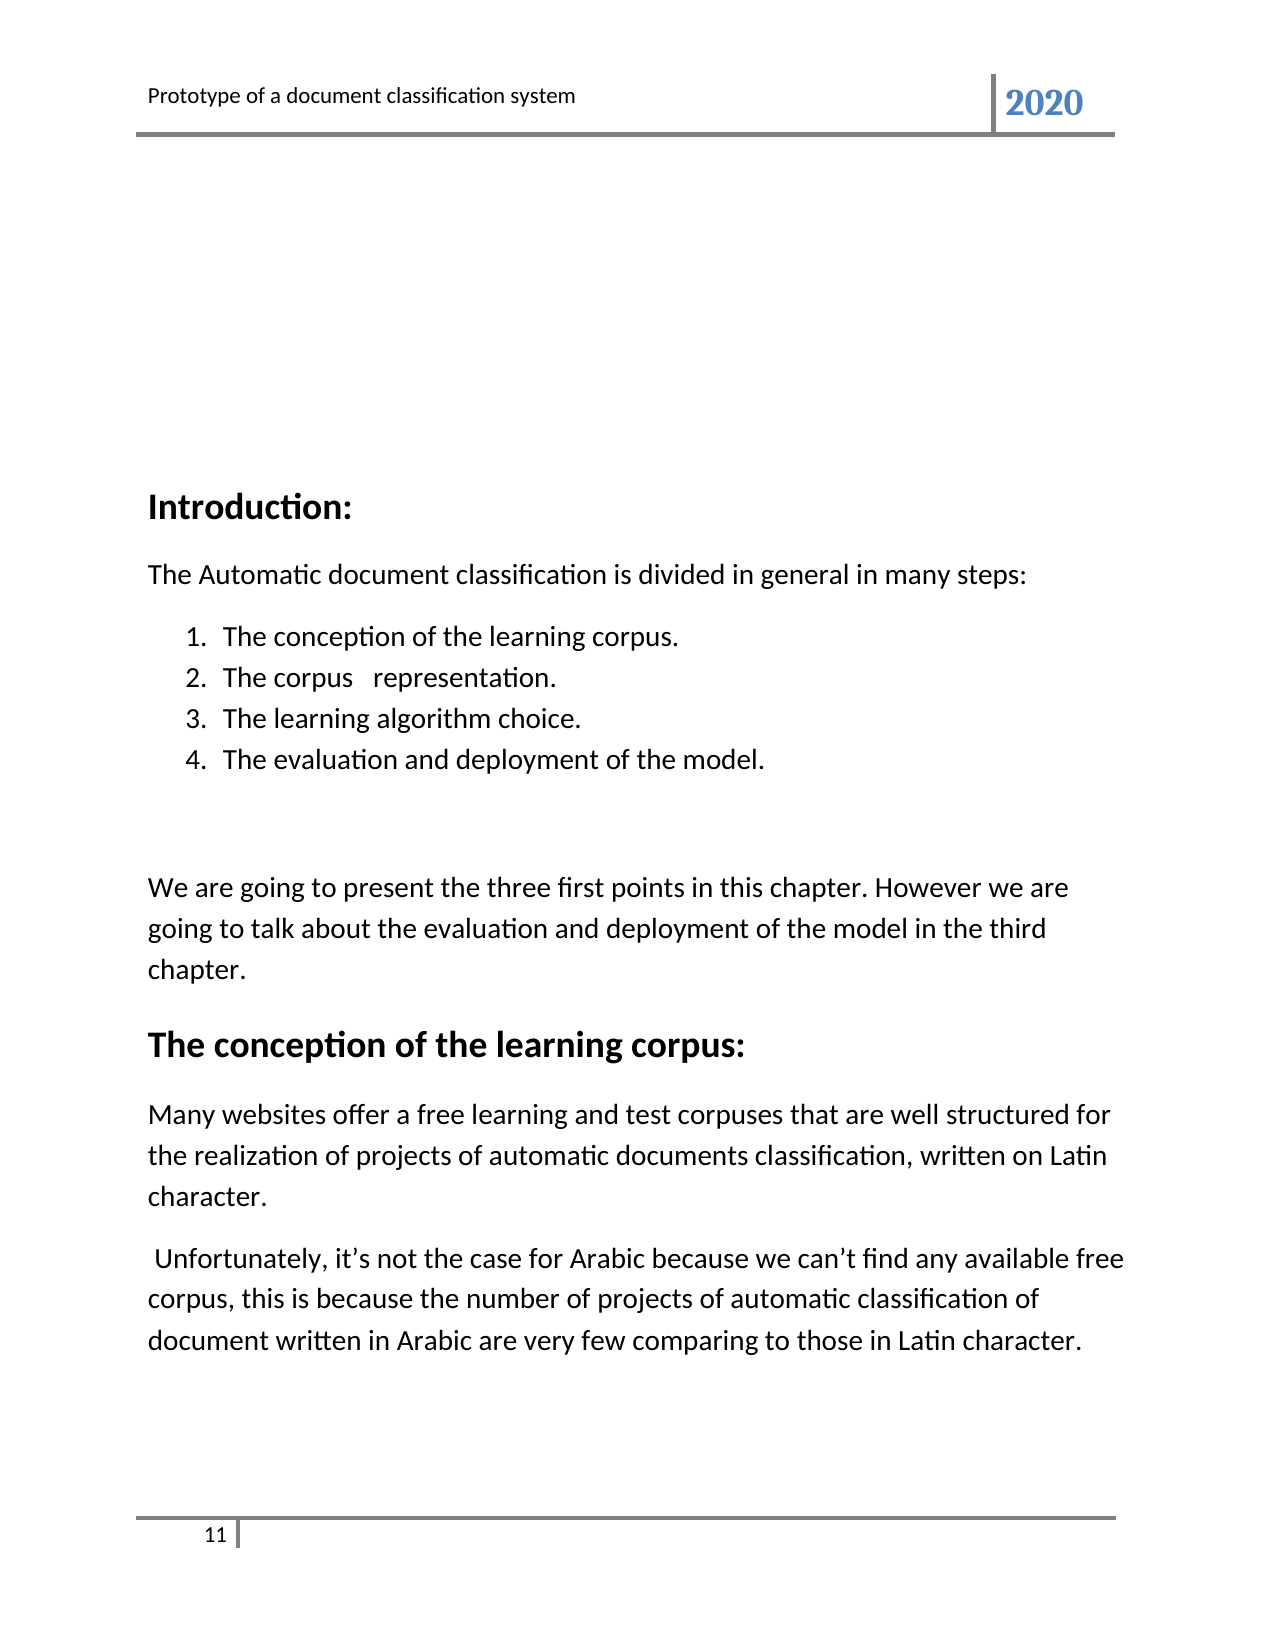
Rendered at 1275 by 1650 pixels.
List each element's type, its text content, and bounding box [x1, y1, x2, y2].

text We are going to present the three first points in this chapter. However we are going to talk about the evaluation and deployment of the model in the third chapter. [148, 869, 1127, 987]
list The conception of the learning corpus. [185, 618, 1127, 654]
list The learning algorithm choice. [185, 700, 1127, 736]
text Unfortunately, it’s not the case for Arabic because we can’t find any available free corpus, this is because the number of projects of automatic classification of document written in Arabic are very few comparing to those in Latin character. [148, 1240, 1127, 1357]
subtitle The conception of the learning corpus: [148, 1021, 1127, 1067]
text The Automatic document classification is divided in general in many steps: [148, 556, 1127, 592]
text Many websites offer a free learning and test corpuses that are well structured for the realization of projects of automatic documents classification, written on Latin character. [148, 1096, 1127, 1213]
list The corpus representation. [185, 659, 1127, 694]
list The evaluation and deployment of the model. [185, 741, 1127, 776]
text Introduction: [148, 483, 1127, 528]
